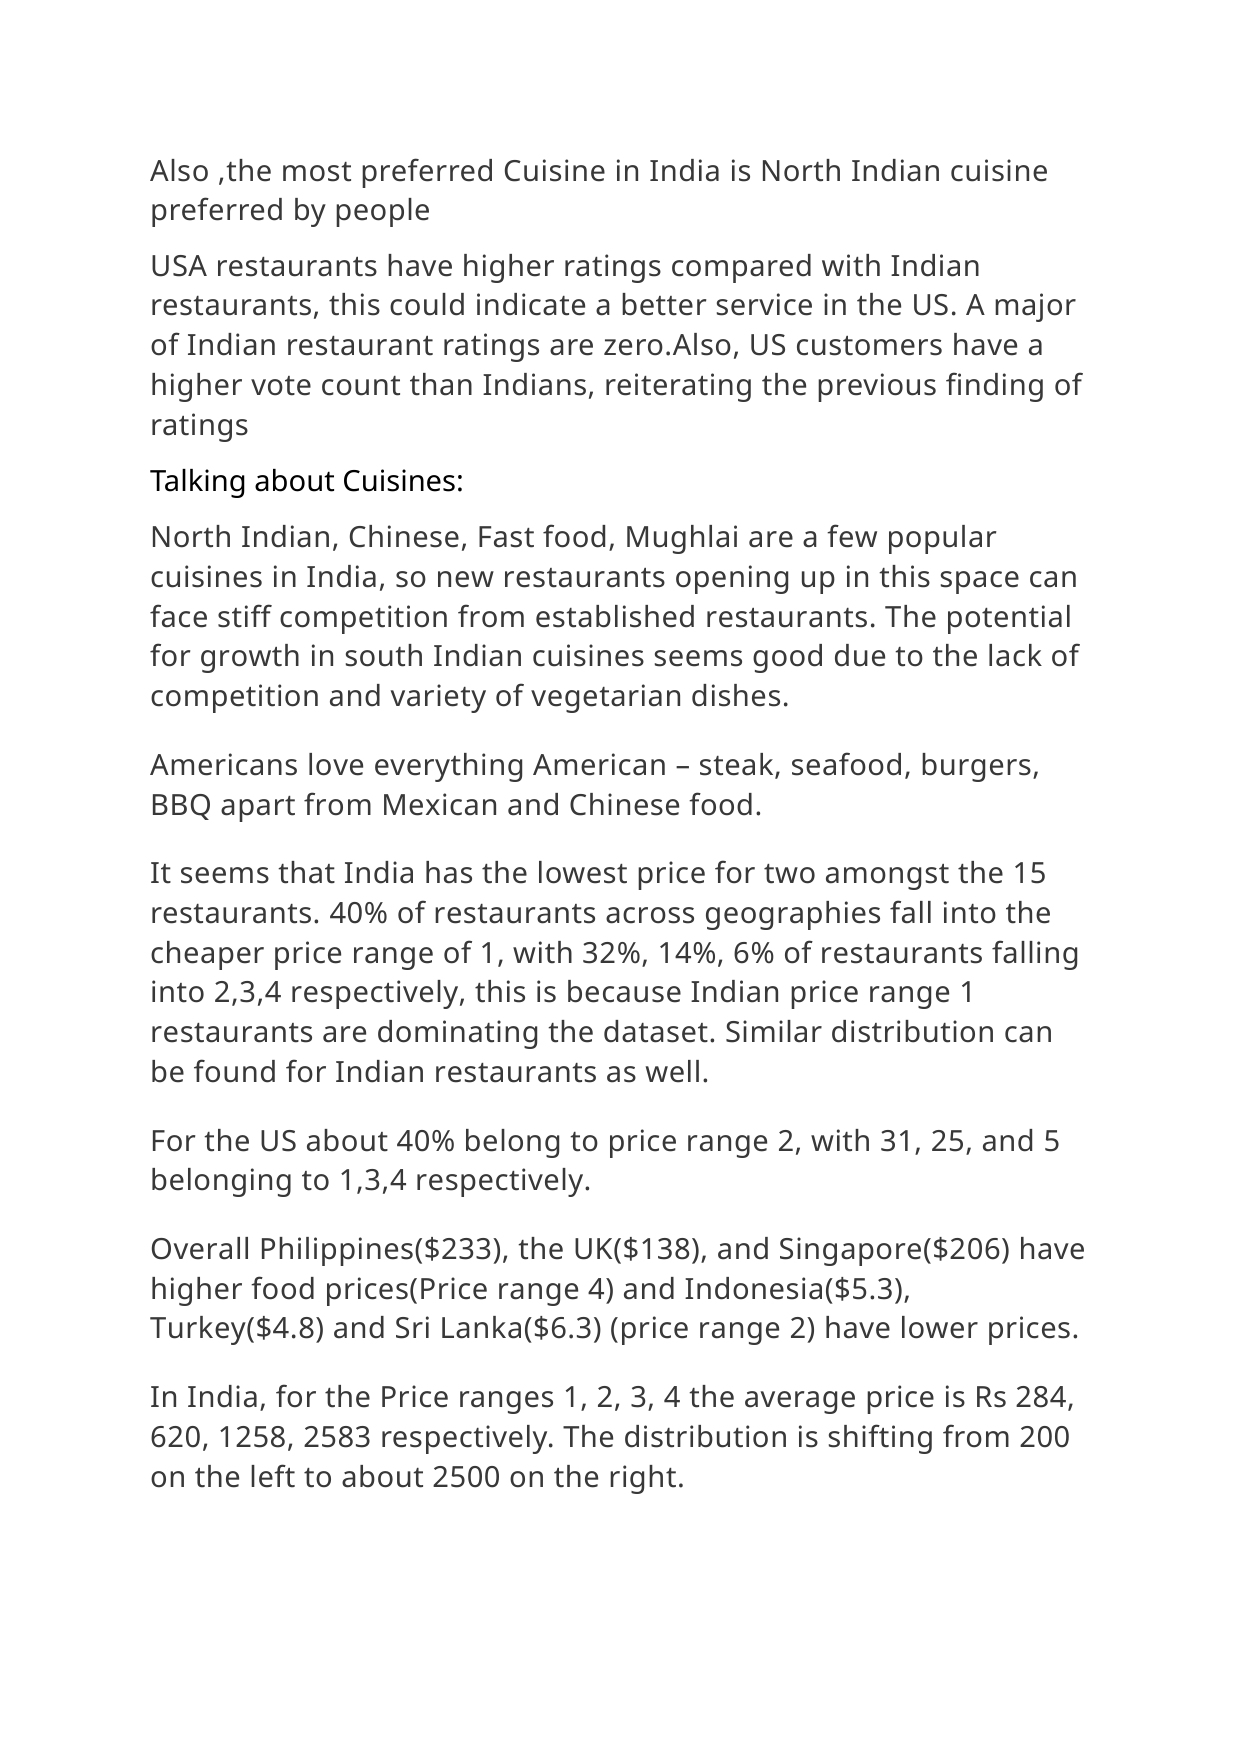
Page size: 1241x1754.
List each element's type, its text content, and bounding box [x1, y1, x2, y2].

text Overall Philippines($233), the UK($138), and Singapore($206) have higher food prices(Price range 4) and Indonesia($5.3), Turkey($4.8) and Sri Lanka($6.3) (price range 2) have lower prices. [150, 1228, 1090, 1347]
text Talking about Cuisines: [150, 460, 1090, 500]
text In India, for the Price ranges 1, 2, 3, 4 the average price is Rs 284, 620, 1258, 2583 respectively. The distribution is shifting from 200 on the left to about 2500 on the right. [686, 1377, 1090, 1496]
text Also ,the most preferred Cuisine in India is North Indian cuisine preferred by people [431, 150, 1090, 229]
text It seems that India has the lowest price for two amongst the 15 restaurants. 40% of restaurants across geographies fall into the cheaper price range of 1, with 32%, 14%, 6% of restaurants falling into 2,3,4 respectively, this is because Indian price range 1 restaurants are dominating the dataset. Similar distribution can be found for Indian restaurants as well. [150, 853, 1090, 1091]
text Americans love everything American – steak, seafood, burgers, BBQ apart from Mexican and Chinese food. [150, 744, 1090, 823]
text North Indian, Chinese, Fast food, Mughlai are a few popular cuisines in India, so new restaurants opening up in this space can face stiff competition from established restaurants. The potential for growth in south Indian cuisines seems good due to the lack of competition and variety of vegetarian dishes. [150, 516, 1090, 715]
text For the US about 40% belong to price range 2, with 31, 25, and 5 belonging to 1,3,4 respectively. [150, 1120, 1090, 1199]
text USA restaurants have higher ratings compared with Indian restaurants, this could indicate a better service in the US. A major of Indian restaurant ratings are zero.Also, US customers have a higher vote count than Indians, reiterating the previous finding of ratings [249, 245, 1090, 443]
